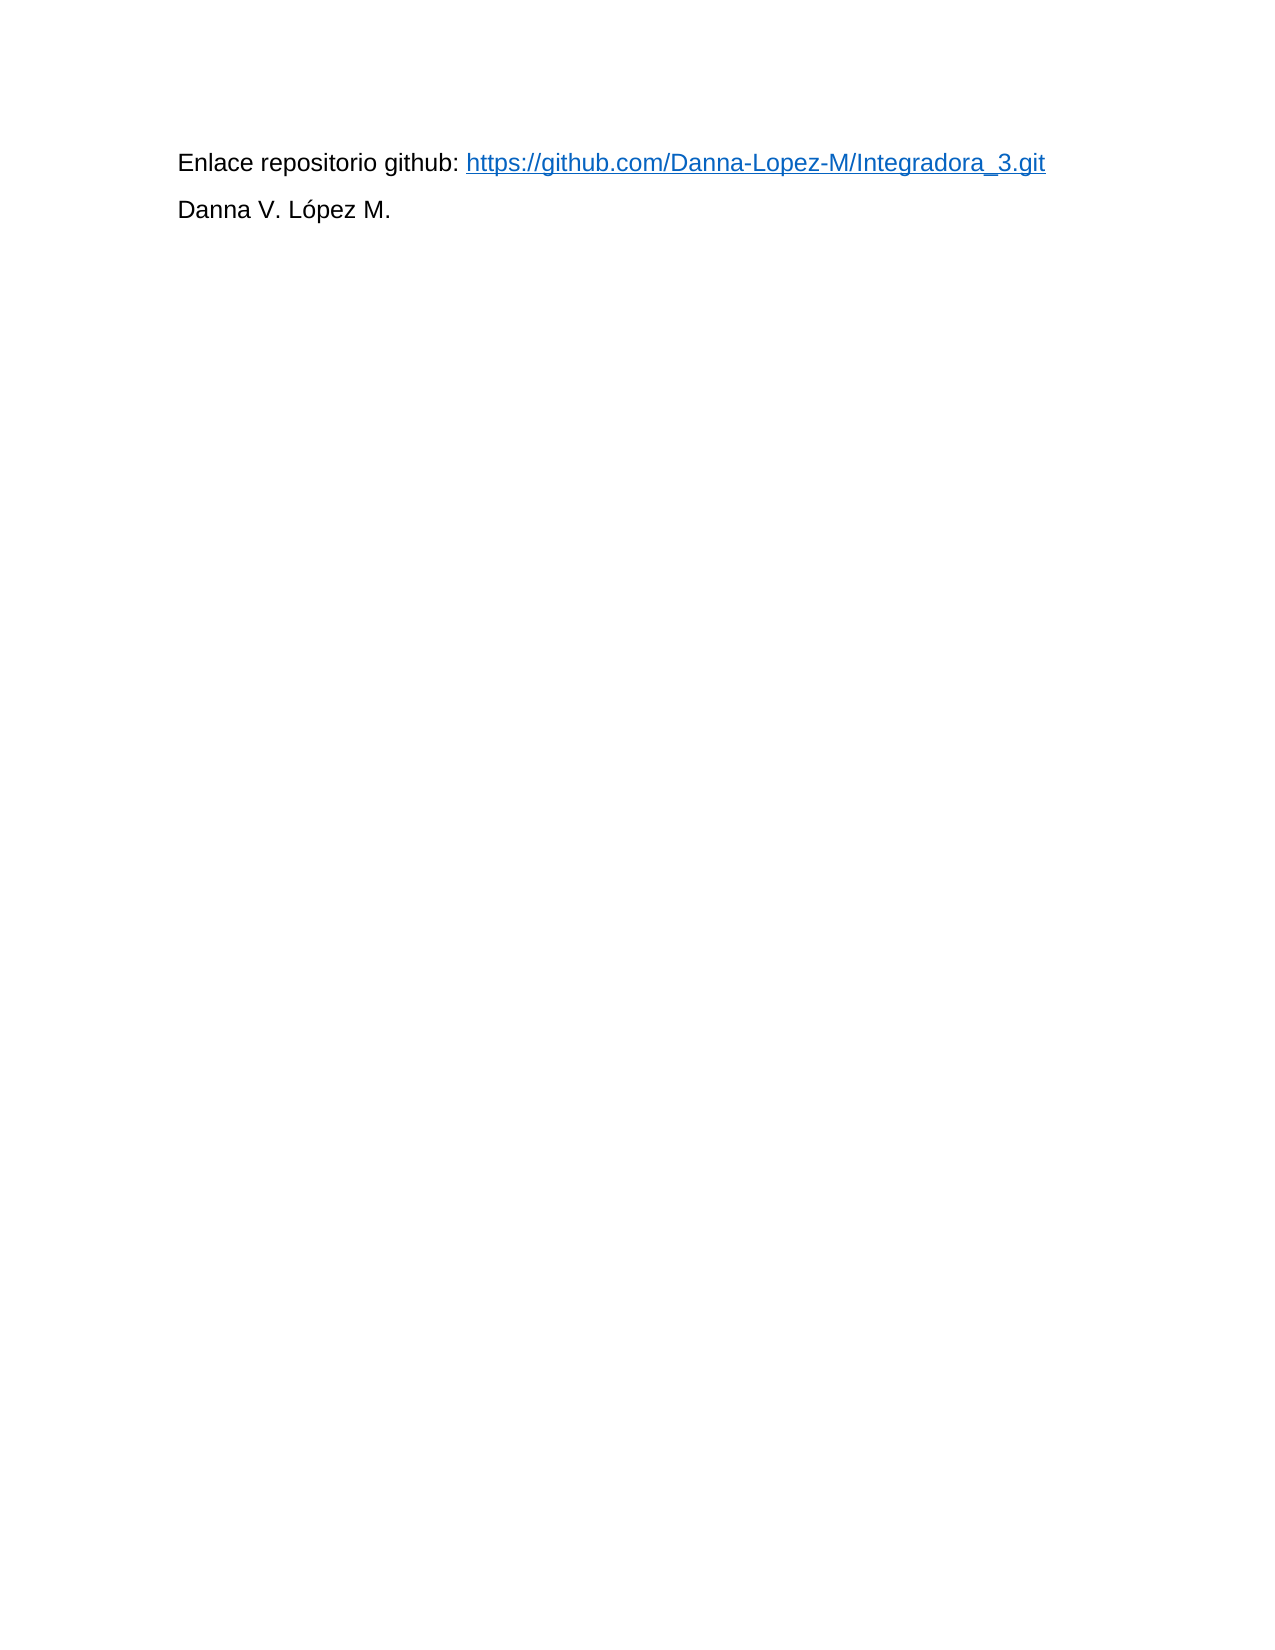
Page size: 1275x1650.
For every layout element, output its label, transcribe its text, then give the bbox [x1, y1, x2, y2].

text Enlace repositorio github: https://github.com/Danna-Lopez-M/Integradora_3.git [177, 148, 1098, 176]
text Danna V. López M. [177, 195, 1098, 224]
